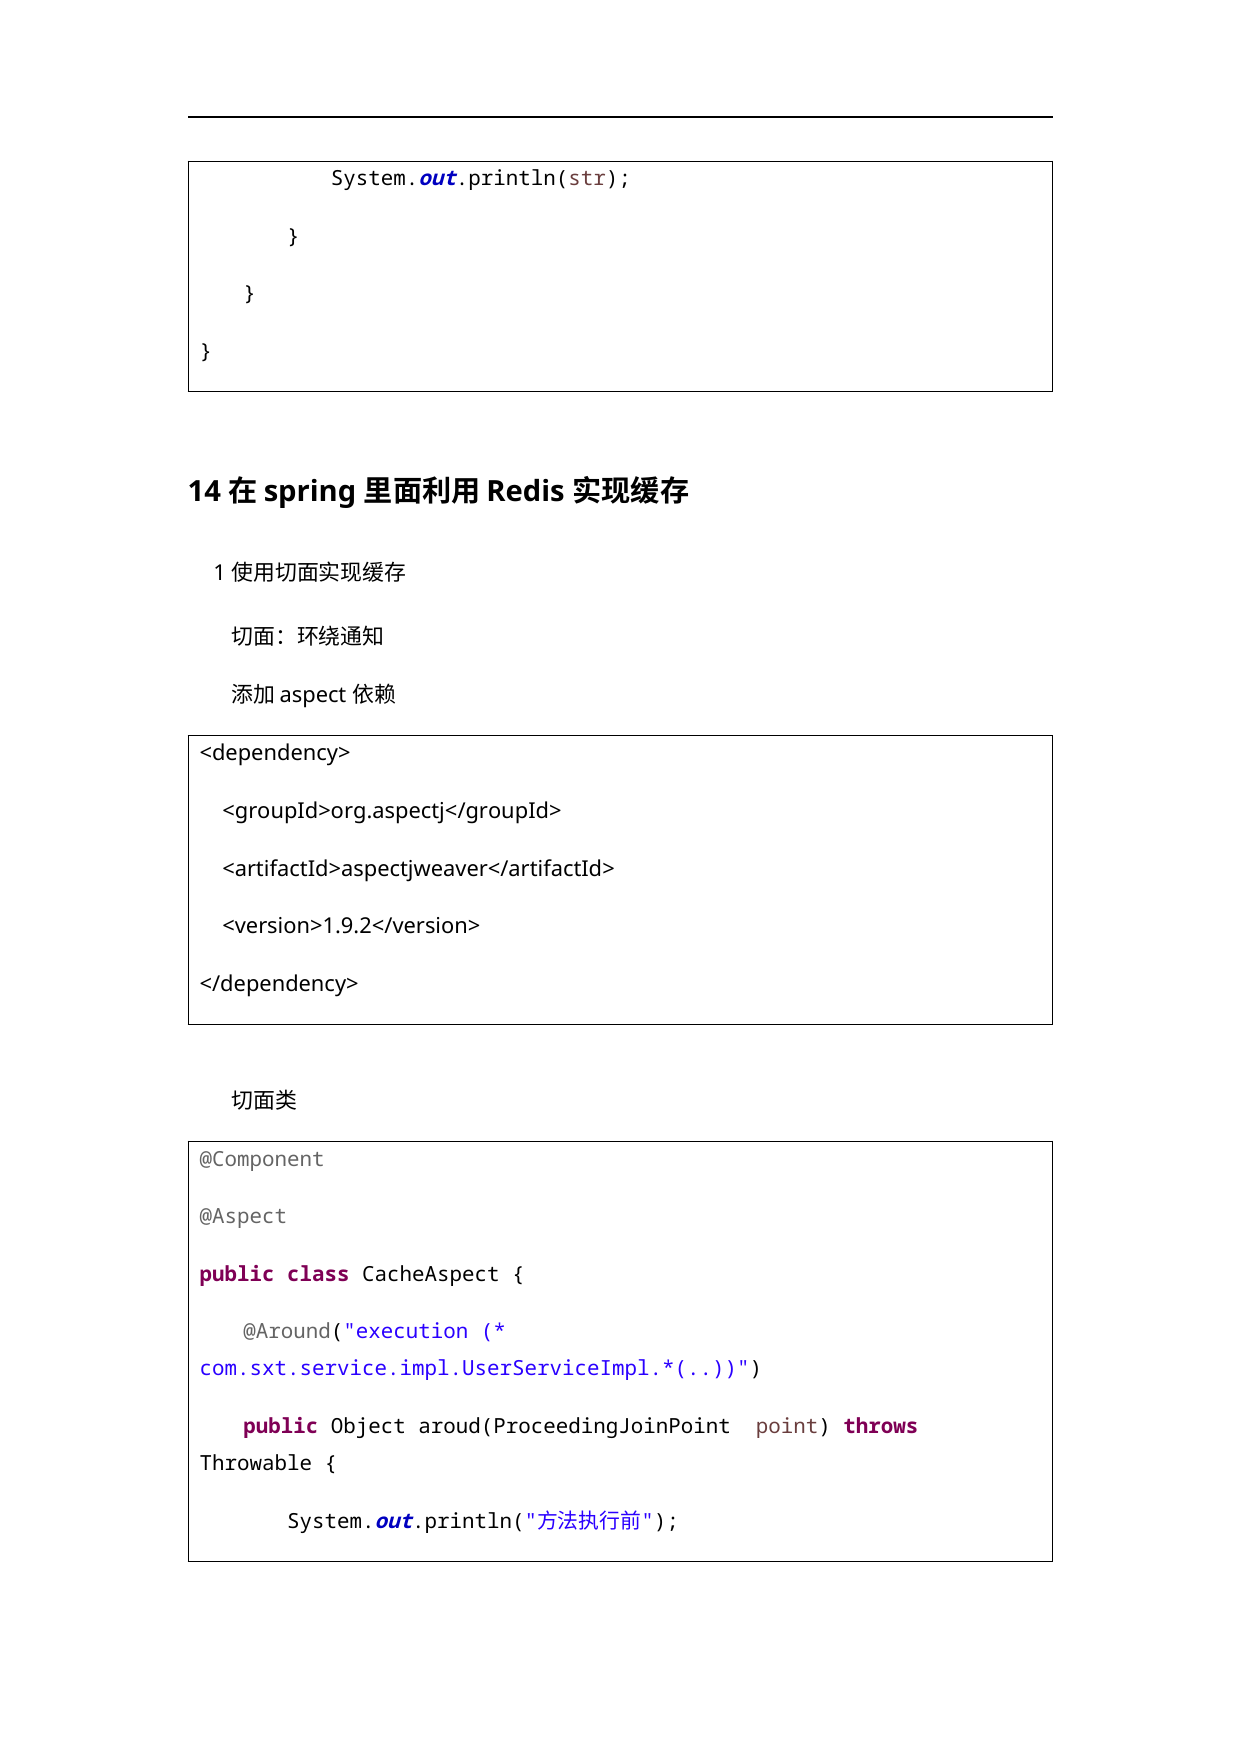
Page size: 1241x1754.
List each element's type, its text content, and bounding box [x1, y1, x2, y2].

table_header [189, 1142, 1052, 1561]
subtitle 使用切面实现缓存 [187, 554, 1053, 587]
text 切面类 [187, 1083, 1053, 1115]
text 添加aspect 依赖 [187, 677, 1053, 709]
subtitle 在spring 里面利用Redis 实现缓存 [187, 456, 1053, 521]
table_header <dependency> <groupId>org.aspectj</groupId> <artifactId>aspectjweaver</artifactId> <version>1.9.2</version> </dependency> [189, 736, 1052, 1024]
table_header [189, 162, 1052, 391]
text 切面：环绕通知 [187, 619, 1053, 651]
